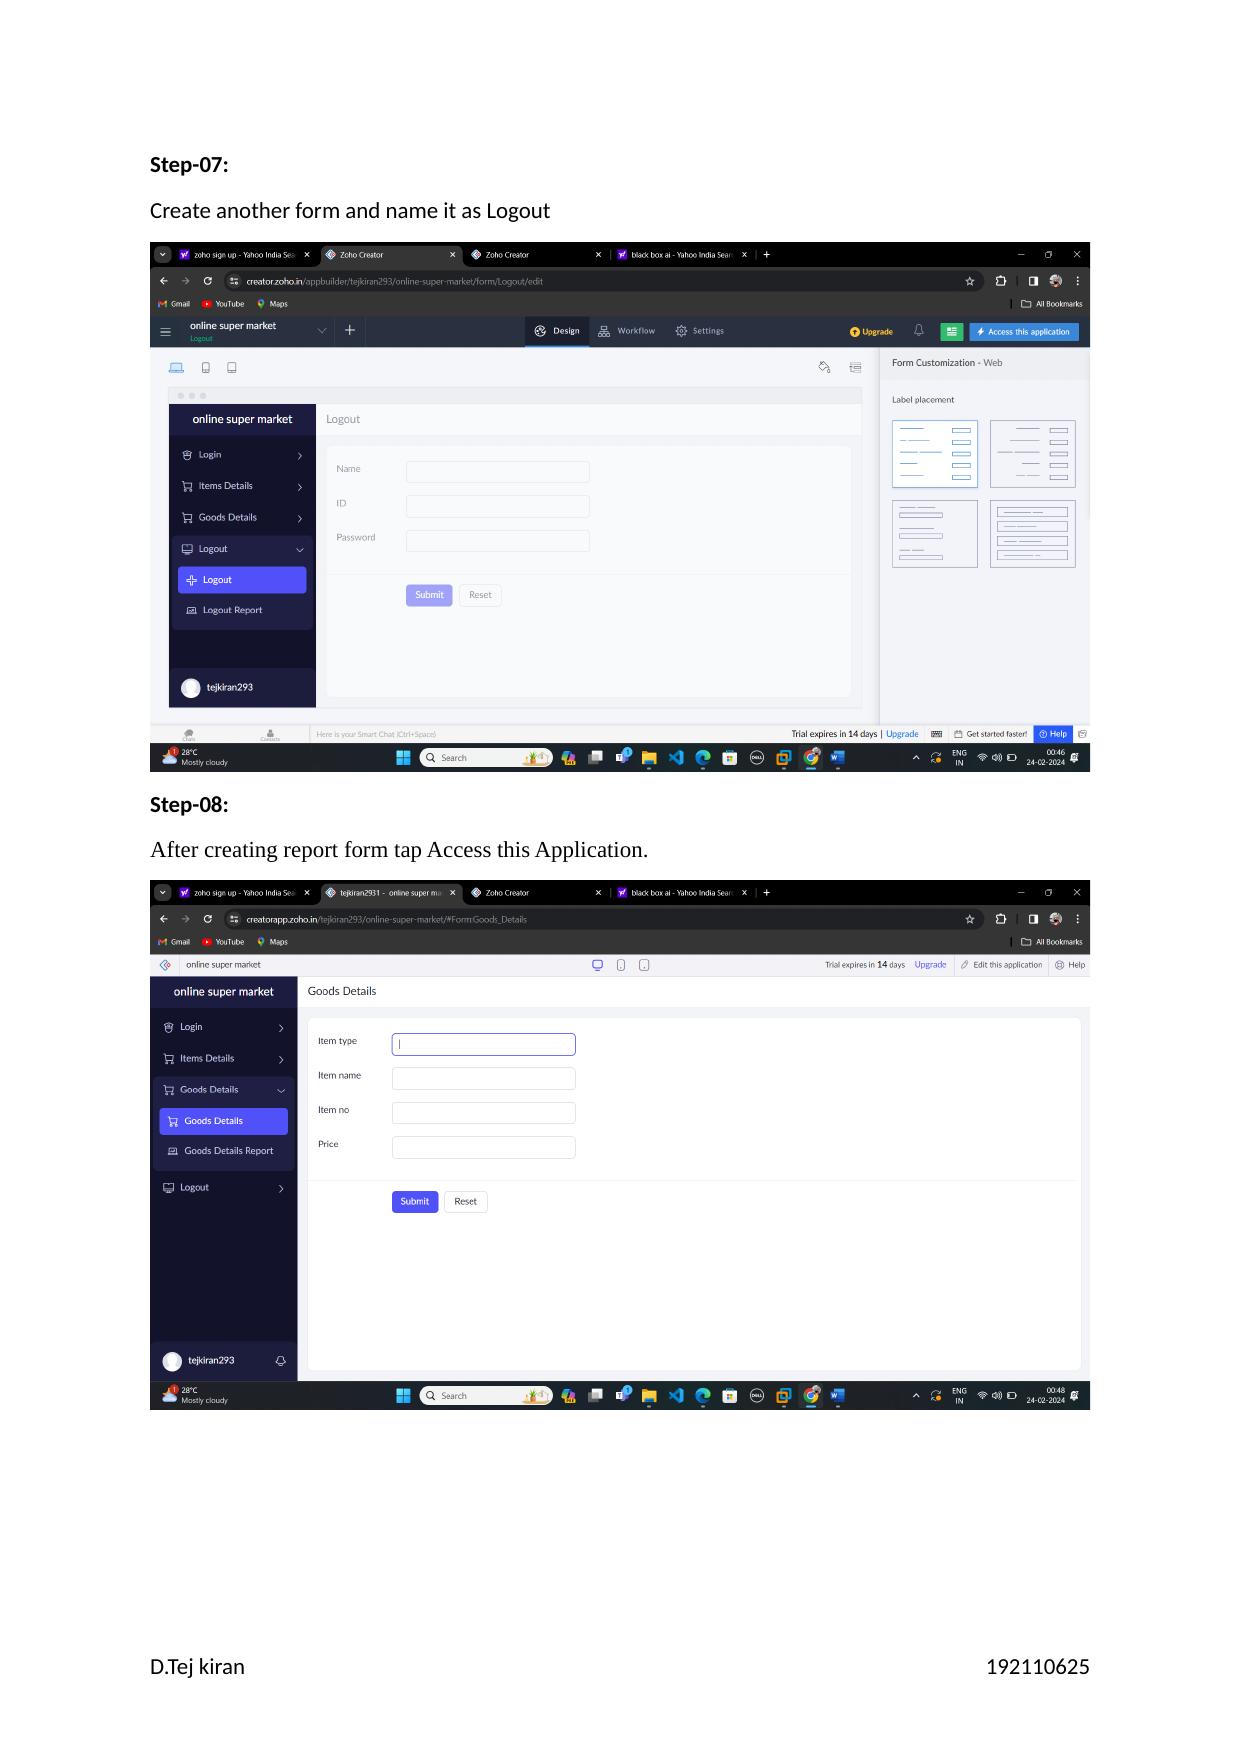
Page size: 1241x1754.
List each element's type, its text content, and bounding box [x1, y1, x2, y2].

text After creating report form tap Access this Application. [150, 836, 1090, 863]
text Step-07: [150, 150, 1090, 178]
picture [150, 242, 1091, 772]
text Create another form and name it as Logout [150, 196, 1090, 224]
text Step-08: [150, 790, 1090, 818]
picture [150, 880, 1091, 1410]
